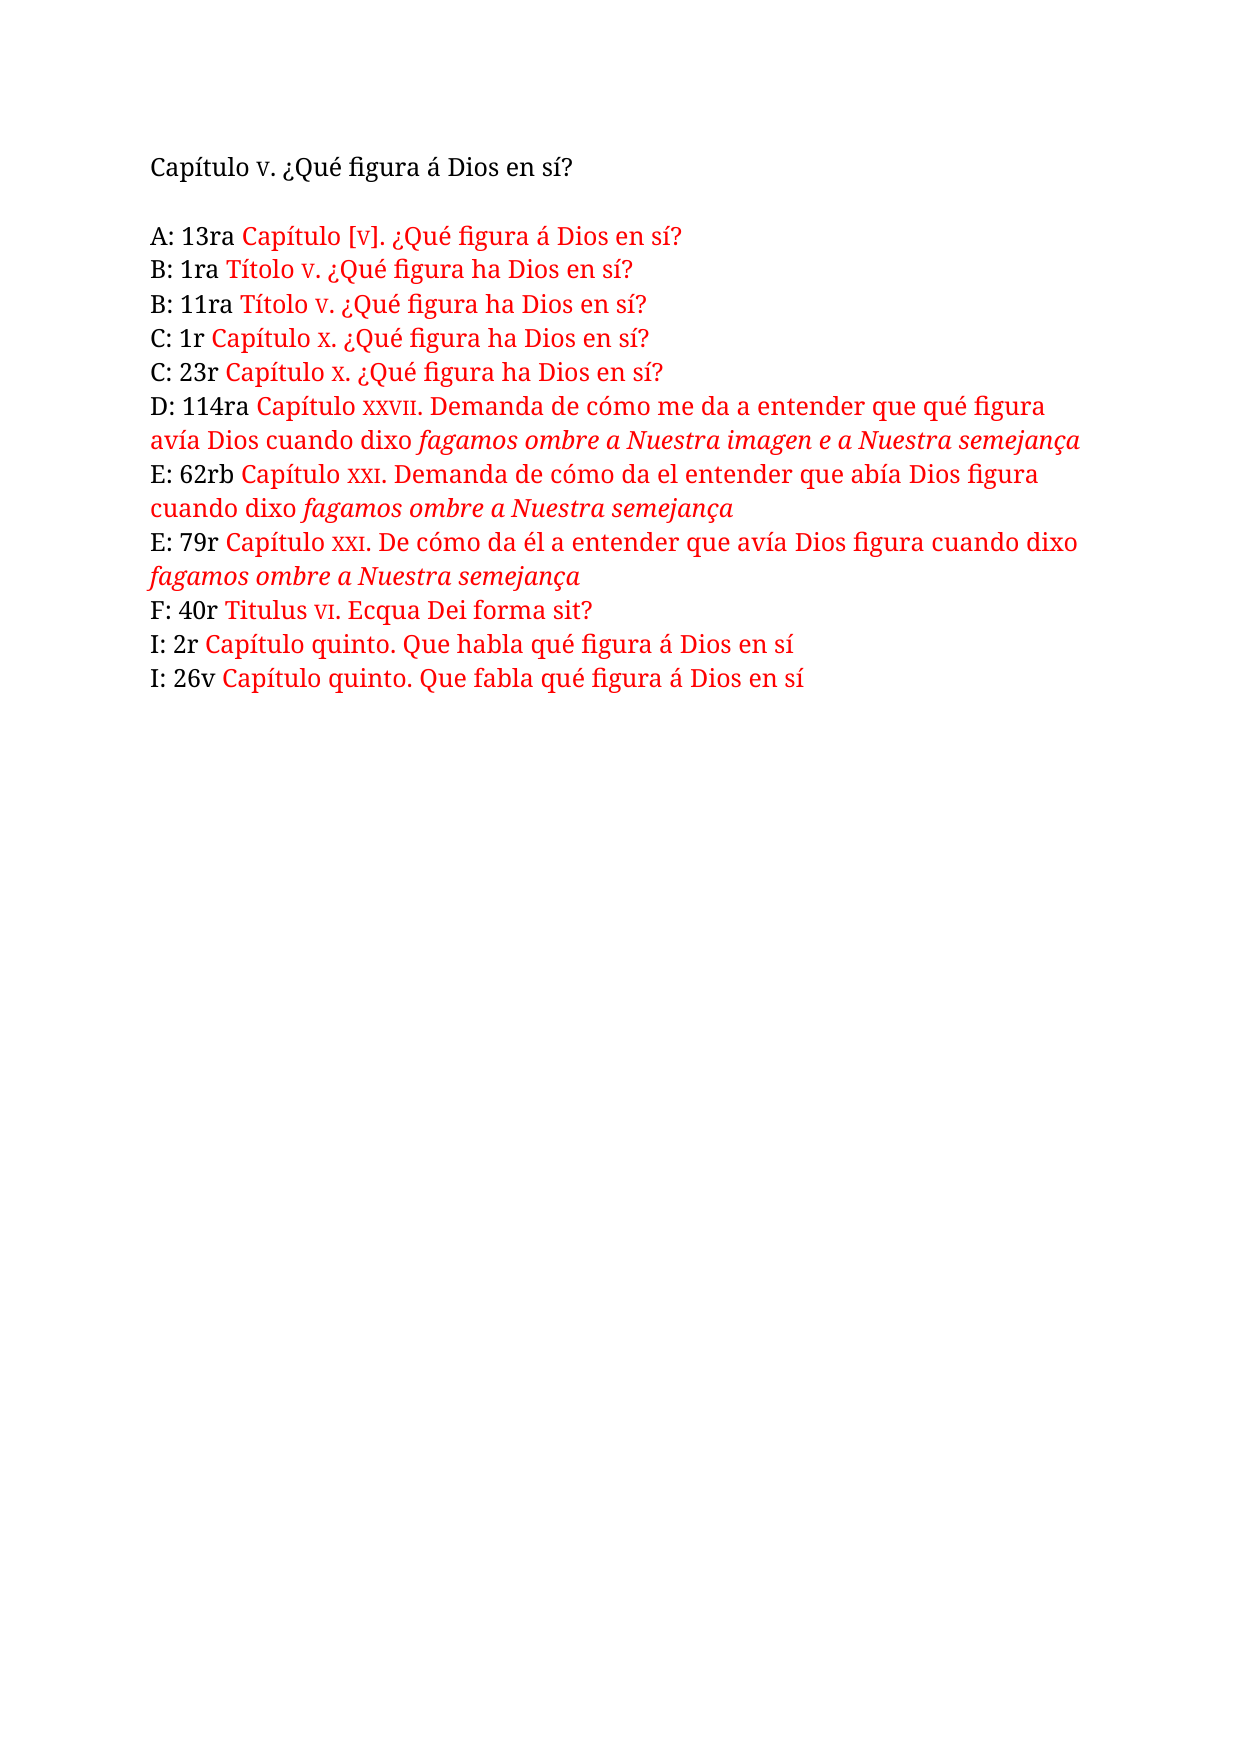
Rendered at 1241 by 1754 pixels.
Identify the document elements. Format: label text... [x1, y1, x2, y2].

text D: 114ra Capítulo xxvii. Demanda de cómo me da a entender que qué figura avía Dios cuando dixo fagamos ombre a Nuestra imagen e a Nuestra semejança [150, 388, 1090, 457]
text B: 1ra Títolo v. ¿Qué figura ha Dios en sí? [150, 252, 1090, 286]
text A: 13ra Capítulo [v]. ¿Qué figura á Dios en sí? [150, 218, 1090, 252]
text B: 11ra Títolo v. ¿Qué figura ha Dios en sí? [150, 286, 1090, 320]
text C: 23r Capítulo x. ¿Qué figura ha Dios en sí? [150, 354, 1090, 388]
text E: 79r Capítulo xxi. De cómo da él a entender que avía Dios figura cuando dixo fagamos ombre a Nuestra semejança [150, 525, 1090, 593]
text C: 1r Capítulo x. ¿Qué figura ha Dios en sí? [150, 320, 1090, 354]
text I: 2r Capítulo quinto. Que habla qué figura á Dios en sí [150, 627, 1090, 661]
text F: 40r Titulus vi. Ecqua Dei forma sit? [150, 593, 1090, 627]
text E: 62rb Capítulo xxi. Demanda de cómo da el entender que abía Dios figura cuando dixo fagamos ombre a Nuestra semejança [150, 457, 1090, 525]
text Capítulo v. ¿Qué figura á Dios en sí? [150, 150, 1090, 184]
text I: 26v Capítulo quinto. Que fabla qué figura á Dios en sí [150, 661, 1090, 695]
